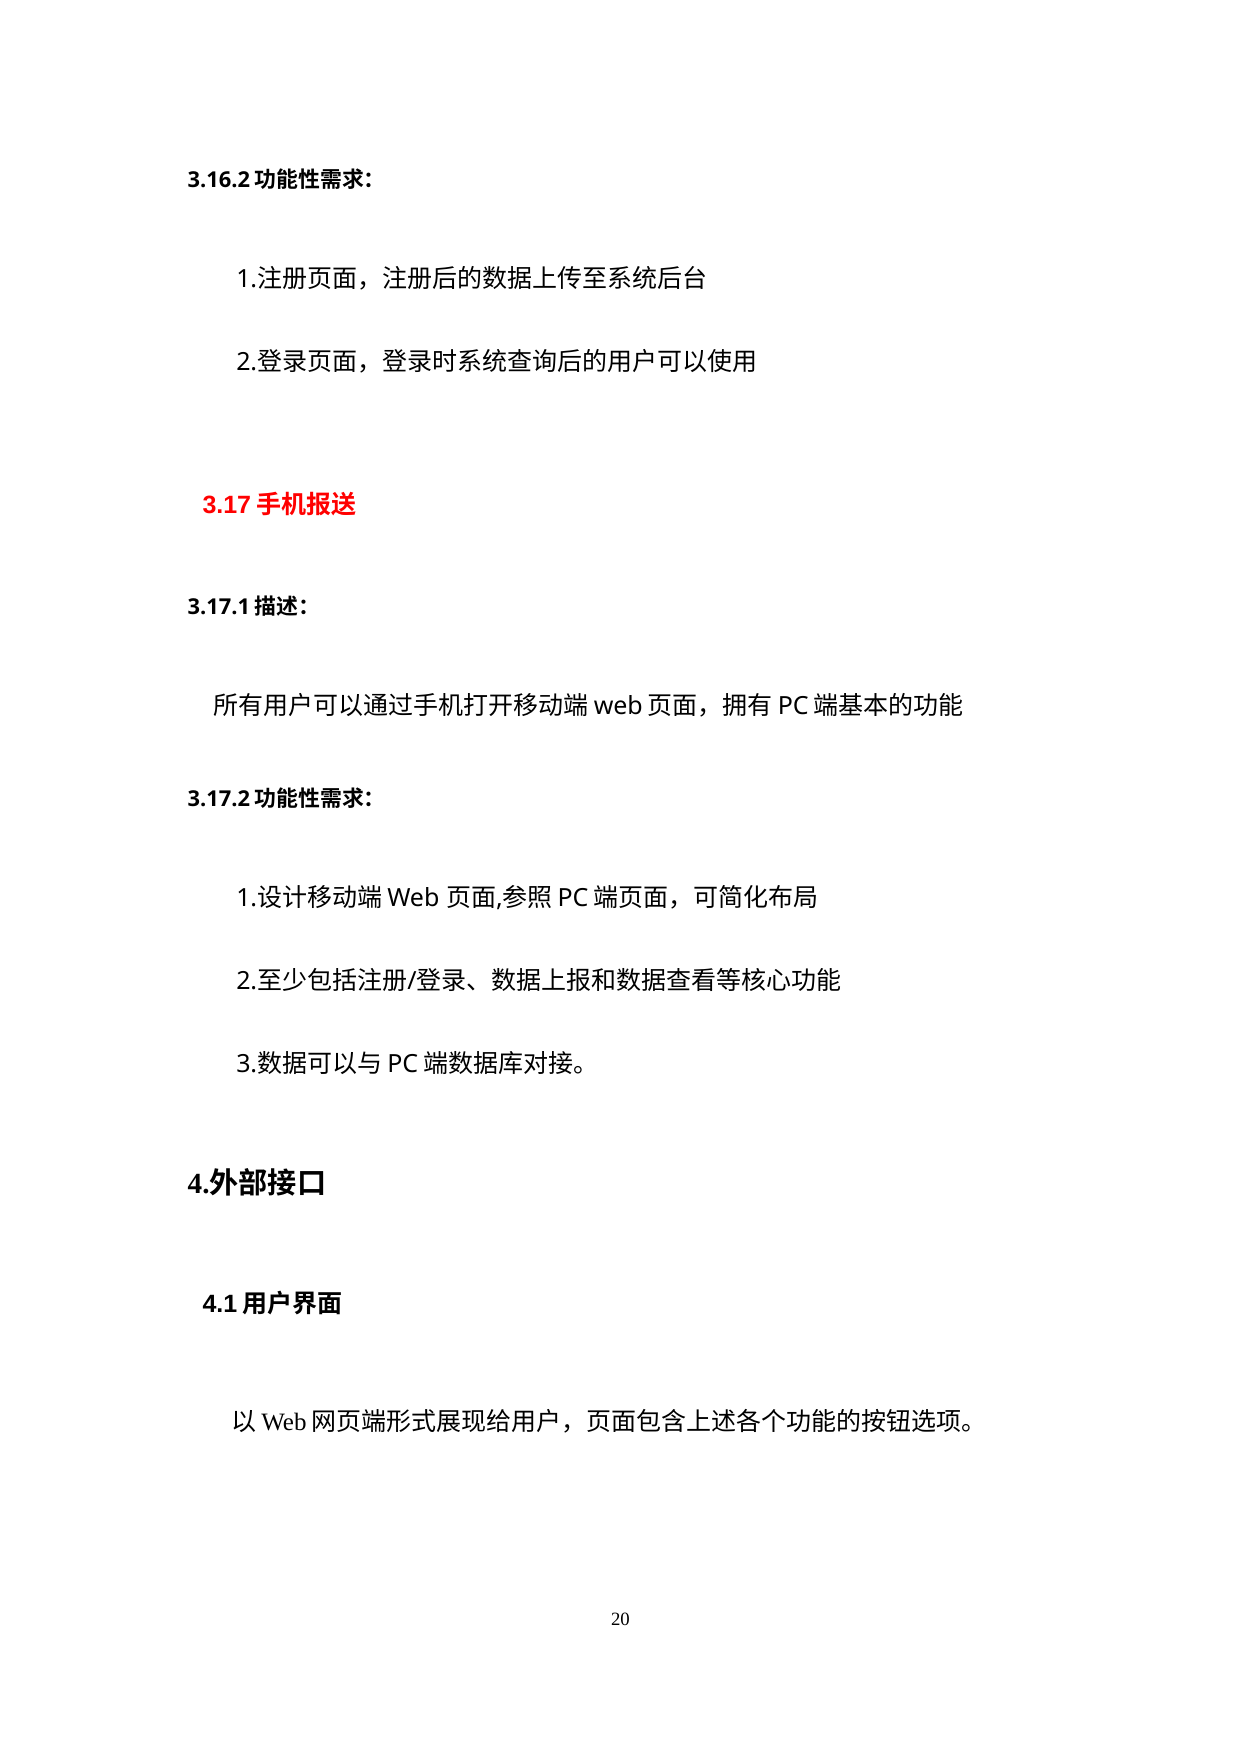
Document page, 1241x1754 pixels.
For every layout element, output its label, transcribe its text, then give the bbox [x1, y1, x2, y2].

text 2.至少包括注册/登录、数据上报和数据查看等核心功能 [187, 946, 1053, 1011]
text 所有用户可以通过手机打开移动端web页面，拥有PC端基本的功能 [187, 671, 1053, 736]
text 3.数据可以与PC端数据库对接。 [187, 1029, 1053, 1094]
subtitle 4.外部接口 [187, 1148, 1053, 1213]
text 以Web网页端形式展现给用户，页面包含上述各个功能的按钮选项。 [187, 1387, 1053, 1452]
text 1.注册页面，注册后的数据上传至系统后台 [187, 244, 1053, 309]
subtitle 3.17.1描述： [187, 588, 1053, 621]
text 1.设计移动端Web 页面,参照PC端页面，可简化布局 [187, 863, 1053, 928]
subtitle 3.17手机报送 [202, 470, 1053, 535]
text 2.登录页面，登录时系统查询后的用户可以使用 [187, 327, 1053, 392]
subtitle 4.1用户界面 [202, 1269, 1053, 1334]
subtitle 3.17.2功能性需求： [187, 781, 1053, 813]
subtitle 3.16.2功能性需求： [187, 162, 1053, 194]
